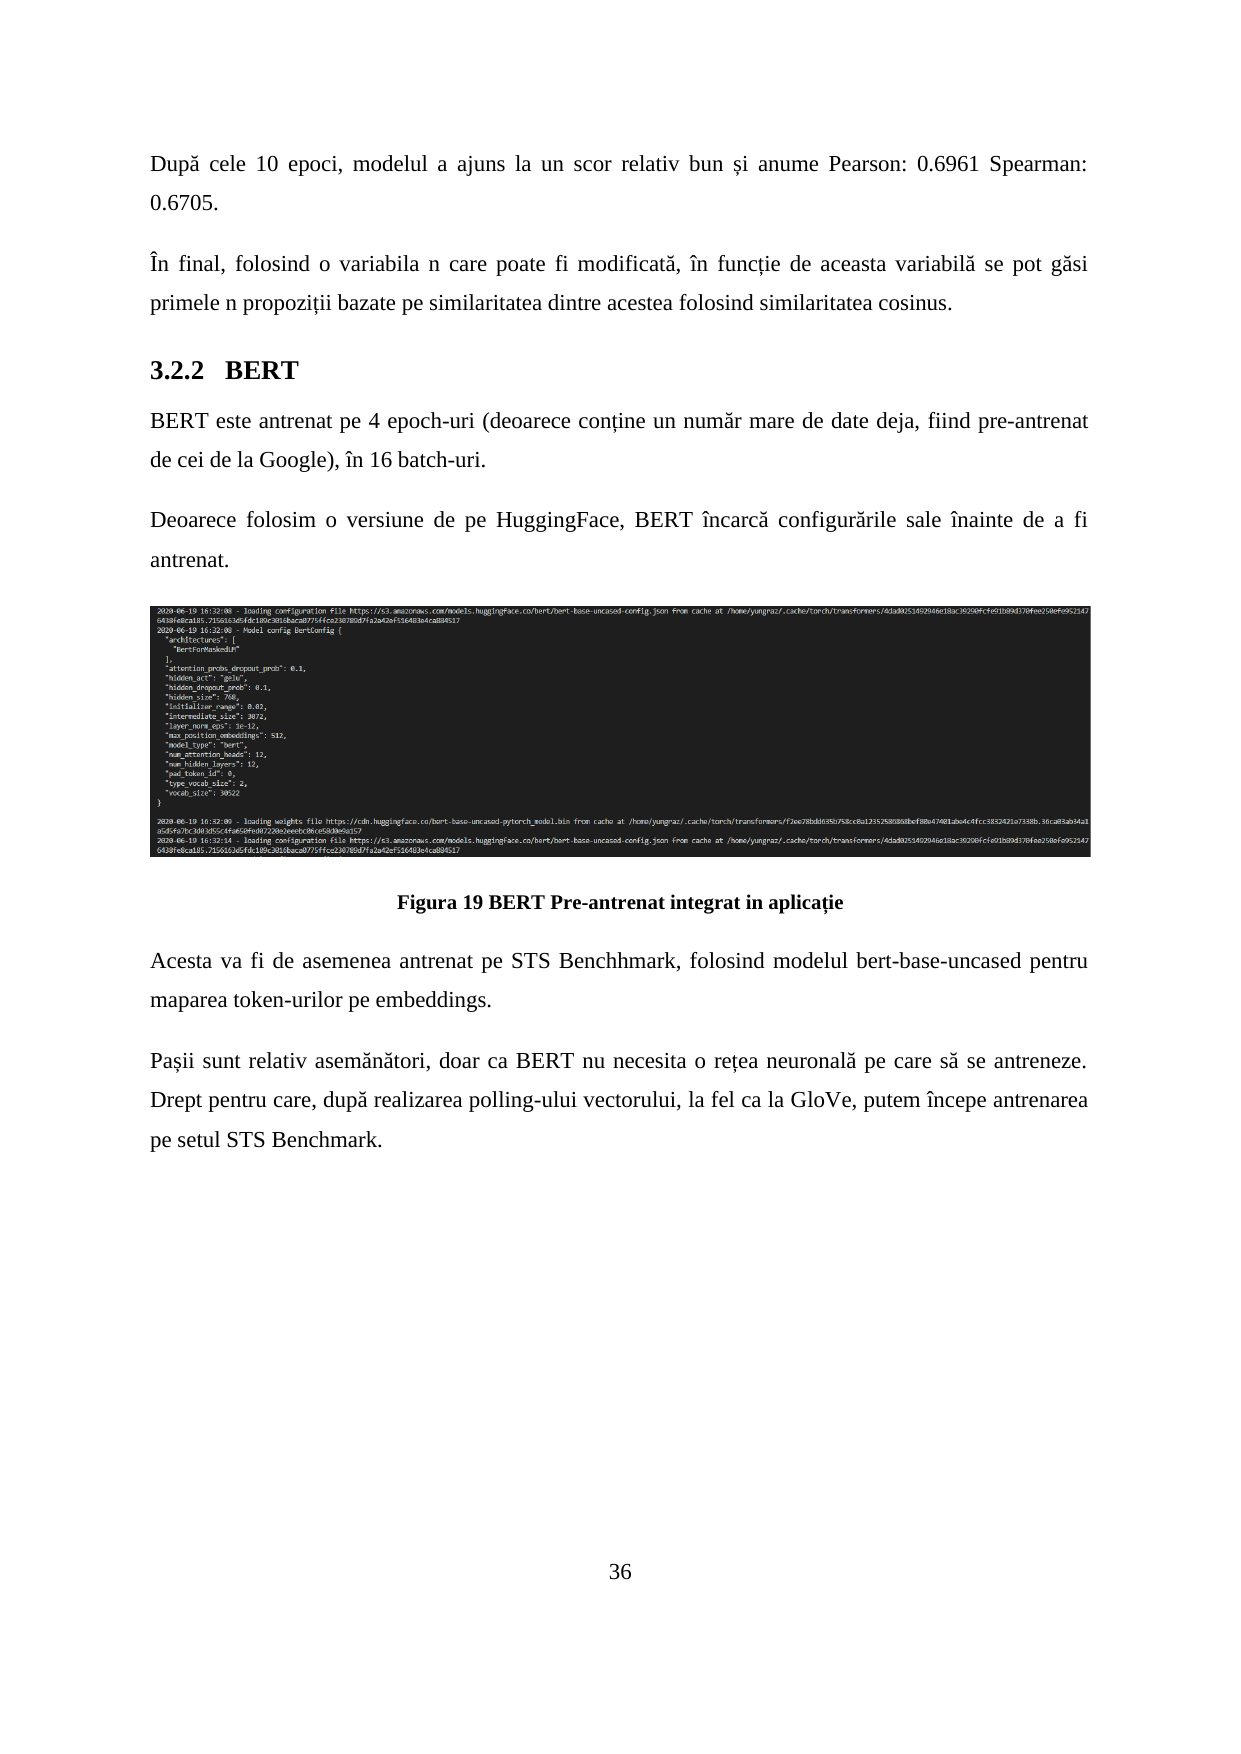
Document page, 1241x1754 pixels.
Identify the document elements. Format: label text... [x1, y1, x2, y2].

picture [150, 606, 1091, 857]
text BERT este antrenat pe 4 epoch-uri (deoarece conține un număr mare de date deja, fiind pre-antrenat de cei de la Google), în 16 batch-uri. [150, 407, 1090, 472]
text Acesta va fi de asemenea antrenat pe STS Benchhmark, folosind modelul bert-base-uncased pentru maparea token-urilor pe embeddings. [150, 947, 1090, 1013]
subtitle BERT [150, 354, 1090, 385]
text În final, folosind o variabila n care poate fi modificată, în funcție de aceasta variabilă se pot găsi primele n propoziții bazate pe similaritatea dintre acestea folosind similaritatea cosinus. [150, 250, 1090, 316]
text Pașii sunt relativ asemănători, doar ca BERT nu necesita o rețea neuronală pe care să se antreneze. Drept pentru care, după realizarea polling-ului vectorului, la fel ca la GloVe, putem începe antrenarea pe setul STS Benchmark. [150, 1047, 1090, 1152]
text După cele 10 epoci, modelul a ajuns la un scor relativ bun și anume Pearson: 0.6961 Spearman: 0.6705. [150, 150, 1090, 216]
text Figura 19 BERT Pre-antrenat integrat in aplicație [150, 890, 1090, 914]
text Deoarece folosim o versiune de pe HuggingFace, BERT încarcă configurările sale înainte de a fi antrenat. [150, 506, 1090, 572]
